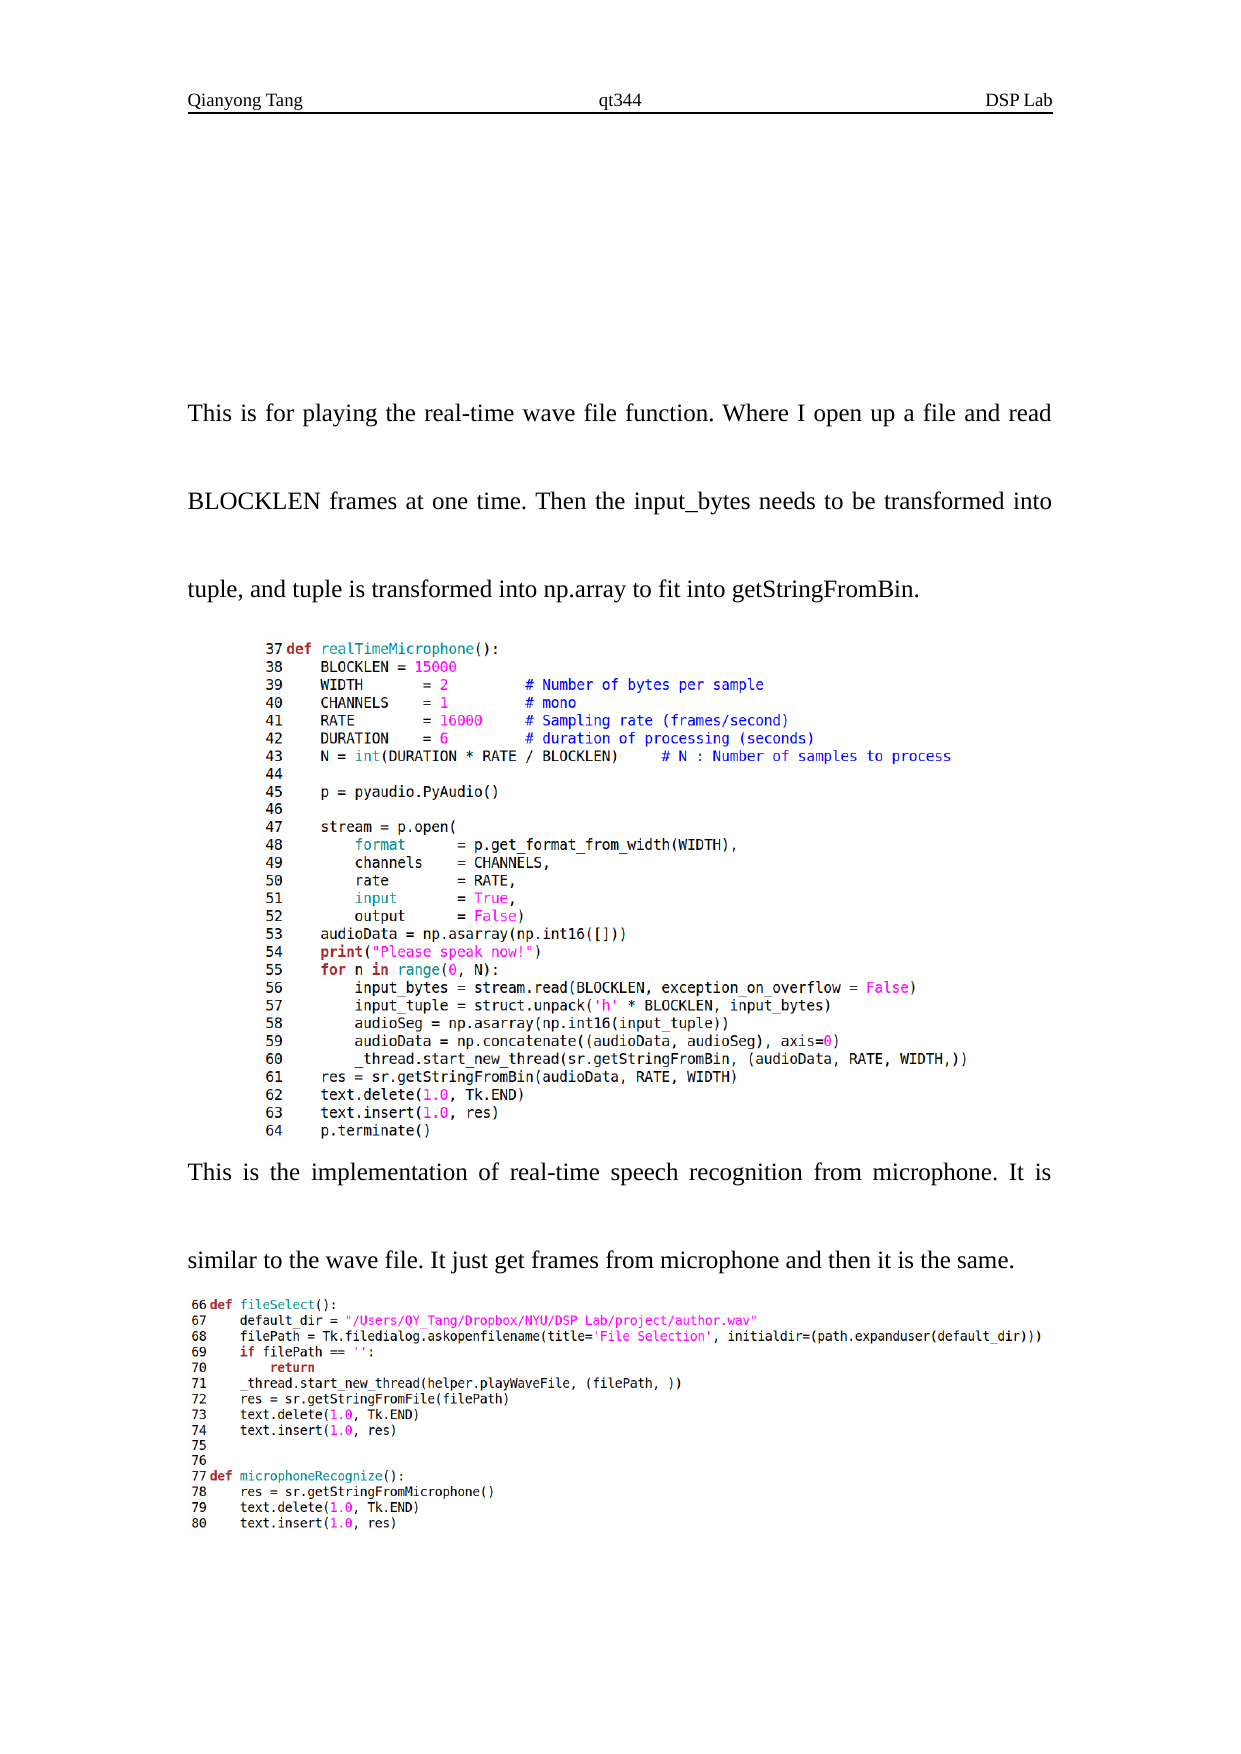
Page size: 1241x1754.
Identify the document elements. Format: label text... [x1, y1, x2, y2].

picture [187, 1296, 1053, 1532]
picture [262, 639, 978, 1139]
text This is the implementation of real-time speech recognition from microphone. It is similar to the wave file. It just get frames from microphone and then it is the same. [187, 1149, 1053, 1281]
text This is for playing the real-time wave file function. Where I open up a file and read BLOCKLEN frames at one time. Then the input_bytes needs to be transformed into tuple, and tuple is transformed into np.array to fit into getStringFromBin. [187, 390, 1053, 611]
